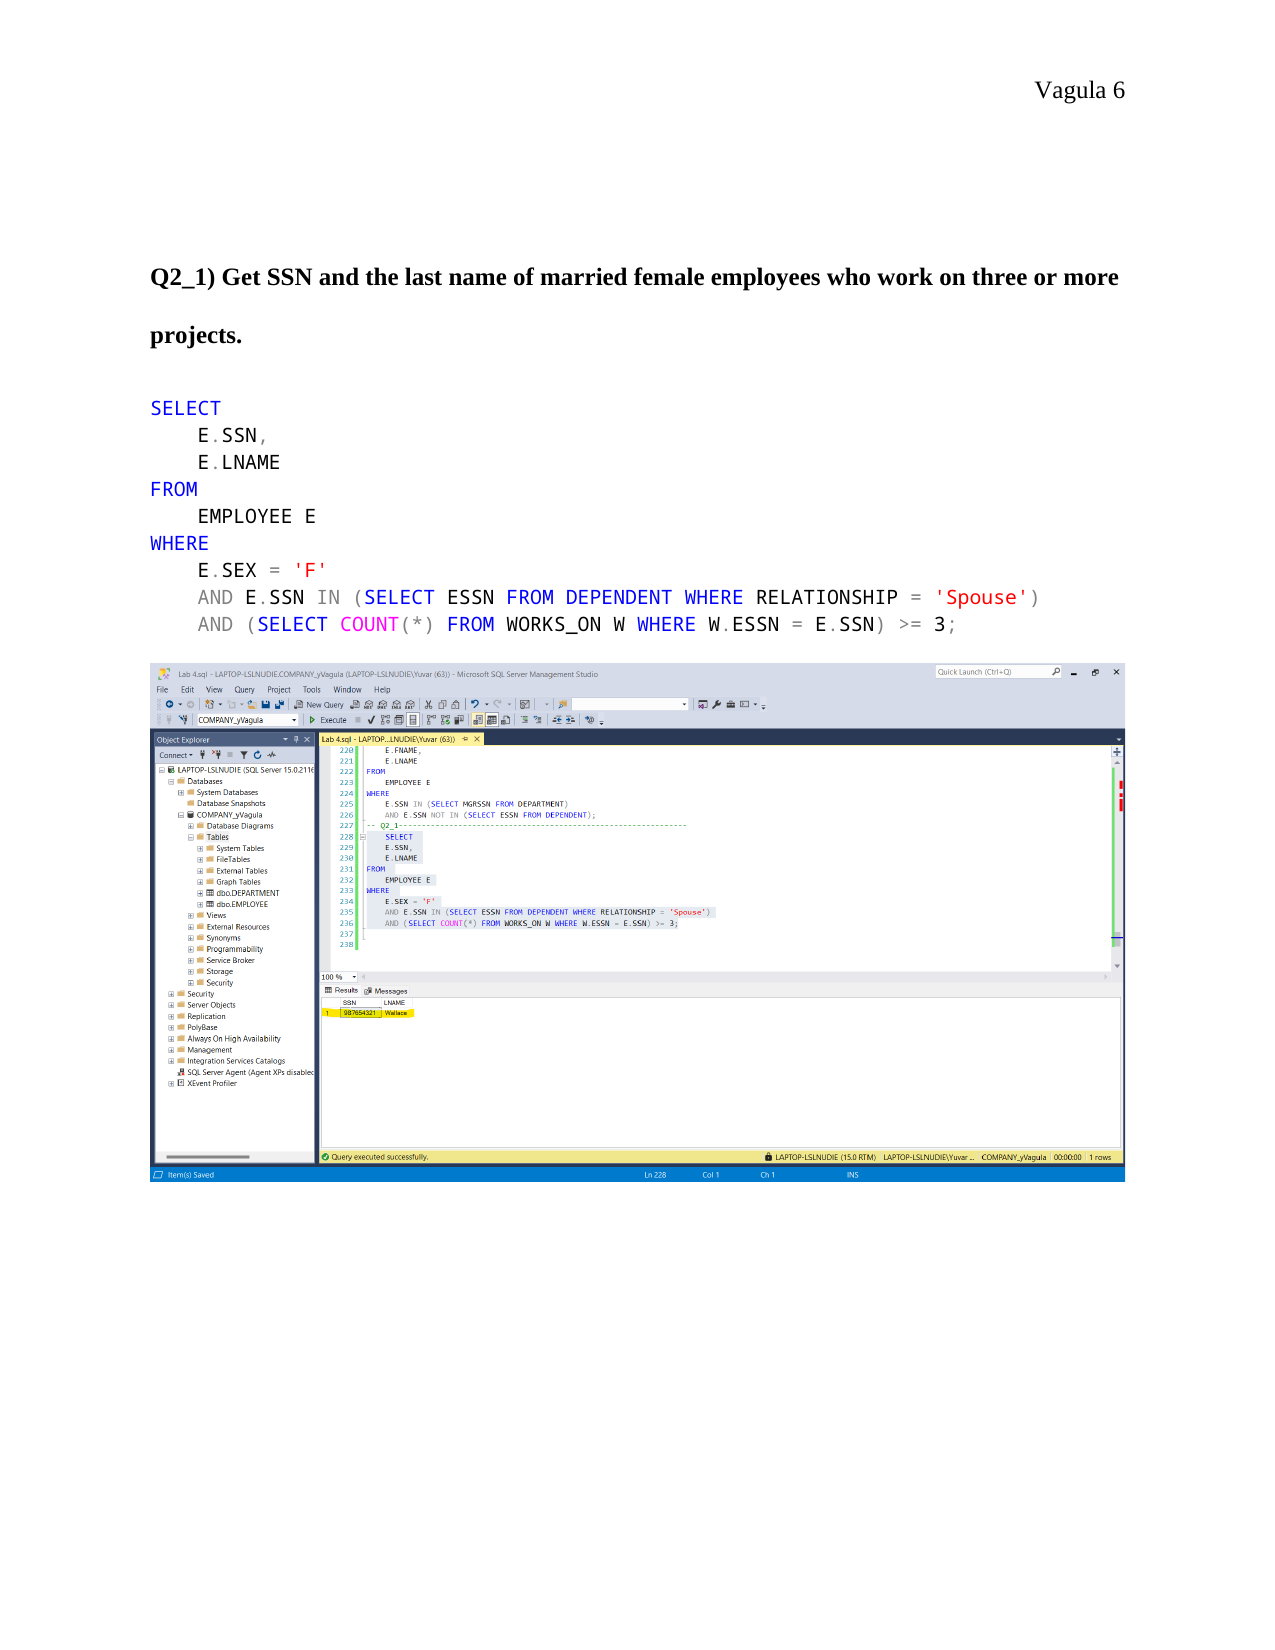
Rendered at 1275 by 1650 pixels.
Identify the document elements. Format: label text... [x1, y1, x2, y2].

text AND E.SSN IN (SELECT ESSN FROM DEPENDENT WHERE RELATIONSHIP = 'Spouse') [150, 583, 1125, 610]
text FROM [150, 475, 1125, 502]
text WHERE [150, 529, 1125, 556]
text EMPLOYEE E [150, 502, 1125, 529]
text Q2_1) Get SSN and the last name of married female employees who work on three or more projects. [150, 262, 1125, 349]
text AND (SELECT COUNT(*) FROM WORKS_ON W WHERE W.ESSN = E.SSN) >= 3; [150, 610, 1125, 663]
text E.SEX = 'F' [150, 556, 1125, 583]
picture [150, 663, 1125, 1182]
text E.LNAME [150, 448, 1125, 475]
text E.SSN, [150, 421, 1125, 448]
text SELECT [150, 394, 1125, 421]
